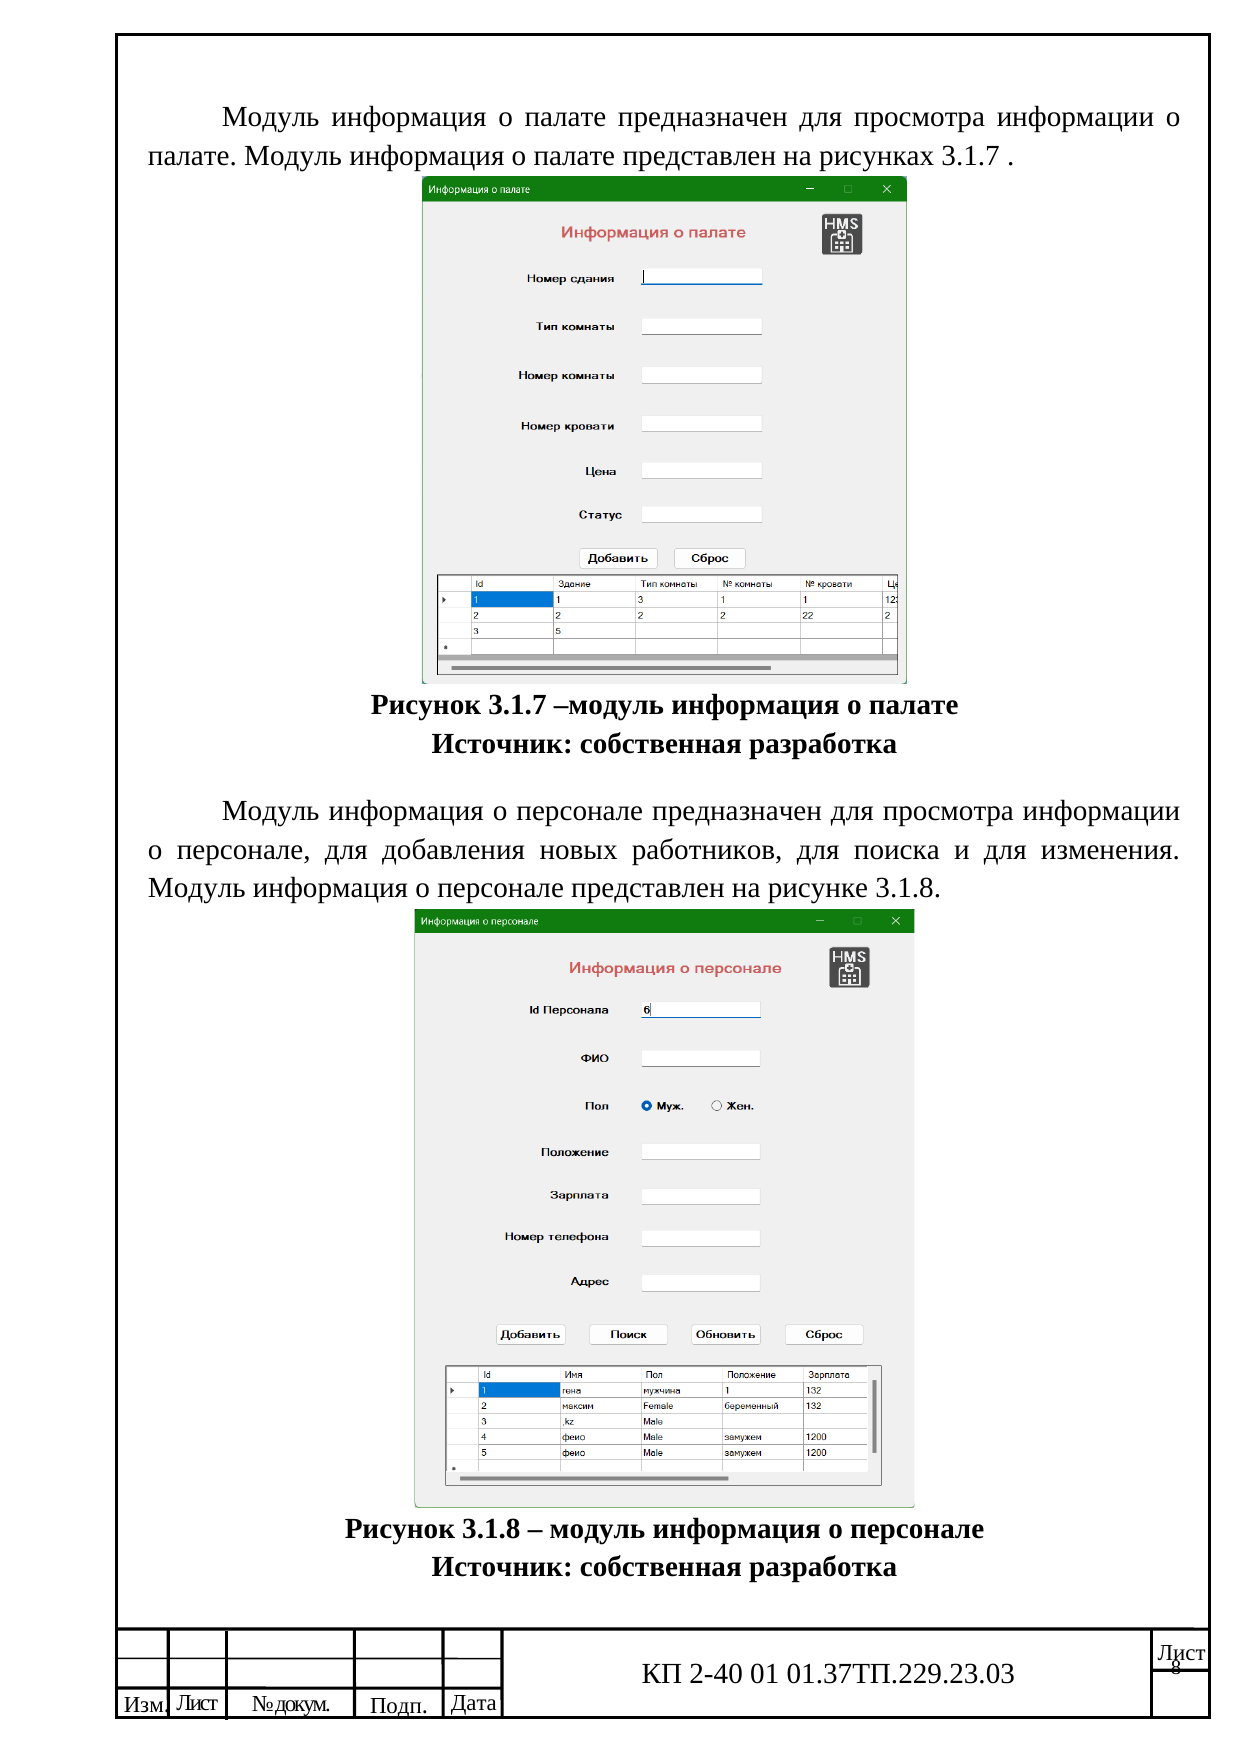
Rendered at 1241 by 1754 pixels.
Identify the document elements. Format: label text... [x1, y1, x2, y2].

text Рисунок 3.1.7 –модуль информация о палате [148, 687, 1181, 721]
picture [414, 909, 915, 1508]
text Модуль информация о персонале предназначен для просмотра информации о персонале, для добавления новых работников, для поиска и для изменения. Модуль информация о персонале представлен на рисунке 3.1.8. [148, 793, 1181, 904]
text Источник: собственная разработка [148, 1549, 1181, 1583]
text Рисунок 3.1.8 – модуль информация о персонале [148, 1511, 1181, 1544]
text Модуль информация о палате предназначен для просмотра информации о палате. Модуль информация о палате представлен на рисунках 3.1.7 . [148, 99, 1181, 171]
picture [421, 176, 907, 684]
text Источник: собственная разработка [148, 726, 1181, 759]
